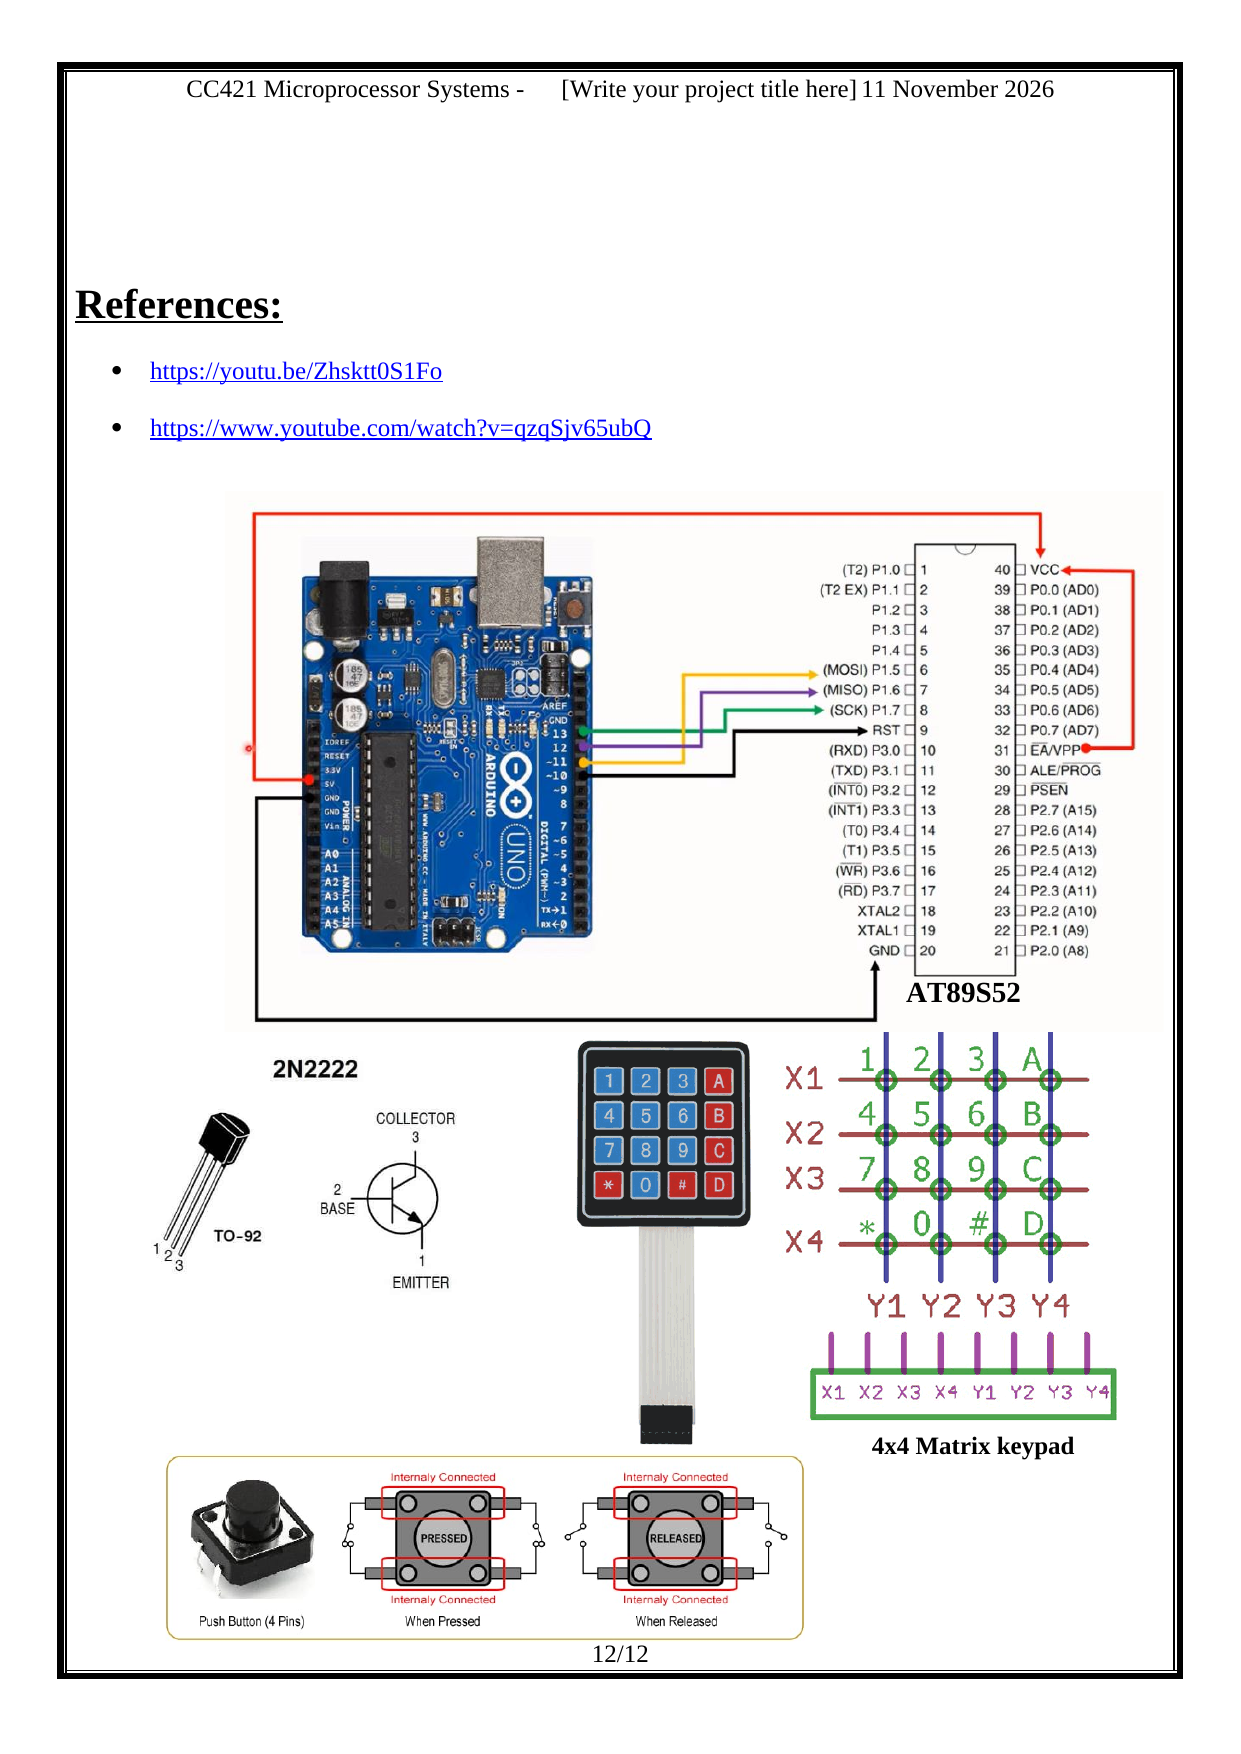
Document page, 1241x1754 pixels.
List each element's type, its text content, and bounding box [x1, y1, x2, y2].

list https://youtu.be/Zhsktt0S1Fo [112, 356, 1165, 384]
subtitle References: [75, 279, 1165, 327]
list https://www.youtube.com/watch?v=qzqSjv65ubQ [112, 413, 1165, 442]
picture [109, 491, 1164, 1642]
